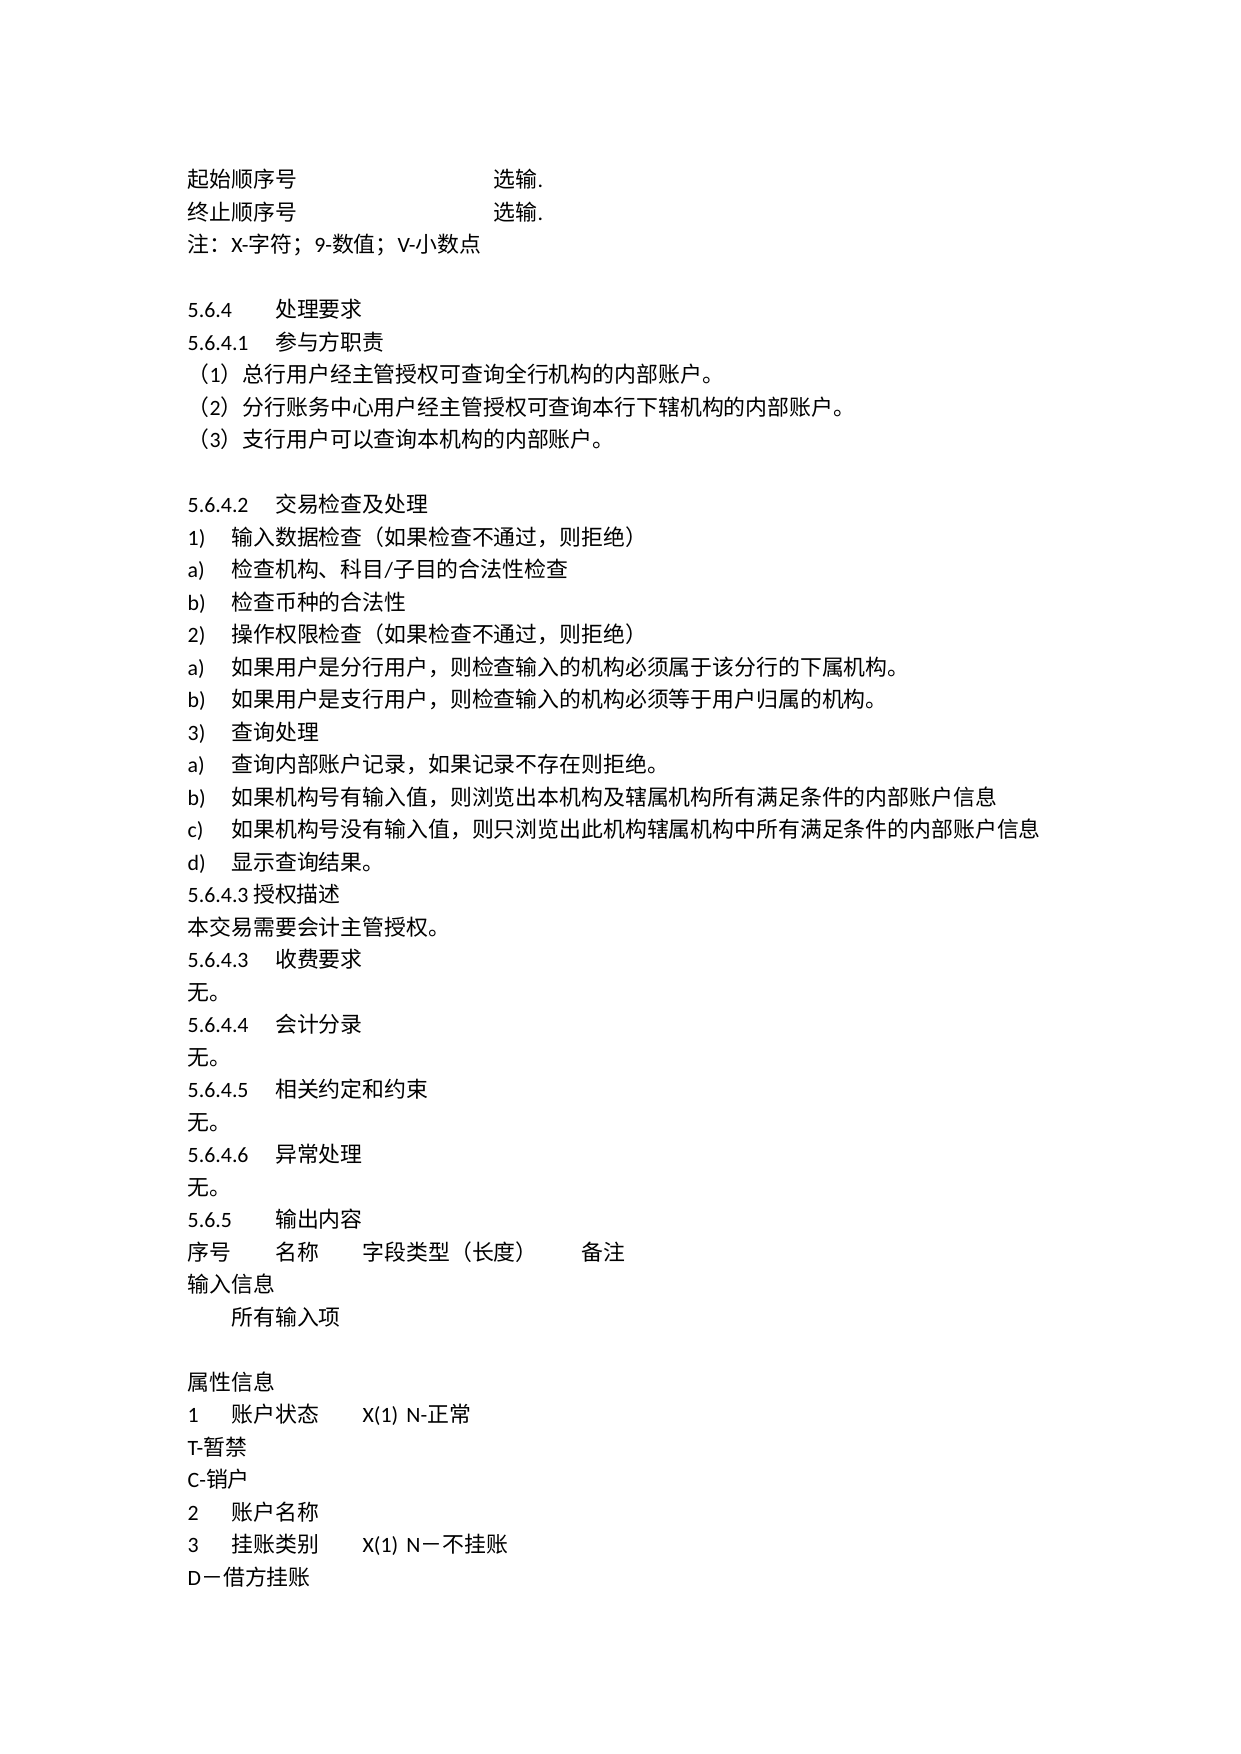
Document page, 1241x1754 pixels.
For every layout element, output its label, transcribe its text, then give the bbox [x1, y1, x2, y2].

text 5.6.4.1 参与方职责 [187, 324, 1053, 357]
text 属性信息 [187, 1364, 1053, 1397]
text 无。 [187, 1104, 1053, 1137]
text 2 账户名称 [187, 1494, 1053, 1527]
text c) 如果机构号没有输入值，则只浏览出此机构辖属机构中所有满足条件的内部账户信息 [187, 812, 1053, 844]
text （2）分行账务中心用户经主管授权可查询本行下辖机构的内部账户。 [187, 389, 1053, 422]
text 序号 名称 字段类型（长度） 备注 [187, 1234, 1053, 1267]
text 输入信息 [187, 1267, 1053, 1299]
text 5.6.4 处理要求 [187, 292, 1053, 324]
text 2) 操作权限检查（如果检查不通过，则拒绝） [187, 617, 1053, 649]
text 无。 [187, 1169, 1053, 1202]
text b) 如果用户是支行用户，则检查输入的机构必须等于用户归属的机构。 [187, 682, 1053, 714]
text 终止顺序号 选输. [187, 194, 1053, 227]
text b) 如果机构号有输入值，则浏览出本机构及辖属机构所有满足条件的内部账户信息 [187, 779, 1053, 812]
text 5.6.4.3 收费要求 [187, 942, 1053, 974]
text C-销户 [187, 1462, 1053, 1494]
text D－借方挂账 [187, 1559, 1053, 1592]
text T-暂禁 [187, 1429, 1053, 1462]
text 5.6.4.3授权描述 [187, 877, 1053, 909]
text a) 检查机构、科目/子目的合法性检查 [187, 552, 1053, 584]
text 起始顺序号 选输. [187, 162, 1053, 194]
text b) 检查币种的合法性 [187, 584, 1053, 617]
text a) 如果用户是分行用户，则检查输入的机构必须属于该分行的下属机构。 [187, 649, 1053, 682]
text 无。 [187, 1039, 1053, 1072]
text 5.6.4.6 异常处理 [187, 1137, 1053, 1169]
text 3 挂账类别 X(1) N－不挂账 [187, 1527, 1053, 1559]
text 无。 [187, 974, 1053, 1007]
text 注：X-字符；9-数值；V-小数点 [187, 227, 1053, 259]
text 5.6.4.2 交易检查及处理 [187, 487, 1053, 519]
text 本交易需要会计主管授权。 [187, 909, 1053, 942]
text 所有输入项 [187, 1299, 1053, 1332]
text 5.6.5 输出内容 [187, 1202, 1053, 1234]
text （1）总行用户经主管授权可查询全行机构的内部账户。 [187, 357, 1053, 389]
text 1) 输入数据检查（如果检查不通过，则拒绝） [187, 519, 1053, 552]
text 1 账户状态 X(1) N-正常 [187, 1397, 1053, 1429]
text 3) 查询处理 [187, 714, 1053, 747]
text 5.6.4.4 会计分录 [187, 1007, 1053, 1039]
text d) 显示查询结果。 [187, 844, 1053, 877]
text a) 查询内部账户记录，如果记录不存在则拒绝。 [187, 747, 1053, 779]
text （3）支行用户可以查询本机构的内部账户。 [187, 422, 1053, 454]
text 5.6.4.5 相关约定和约束 [187, 1072, 1053, 1104]
